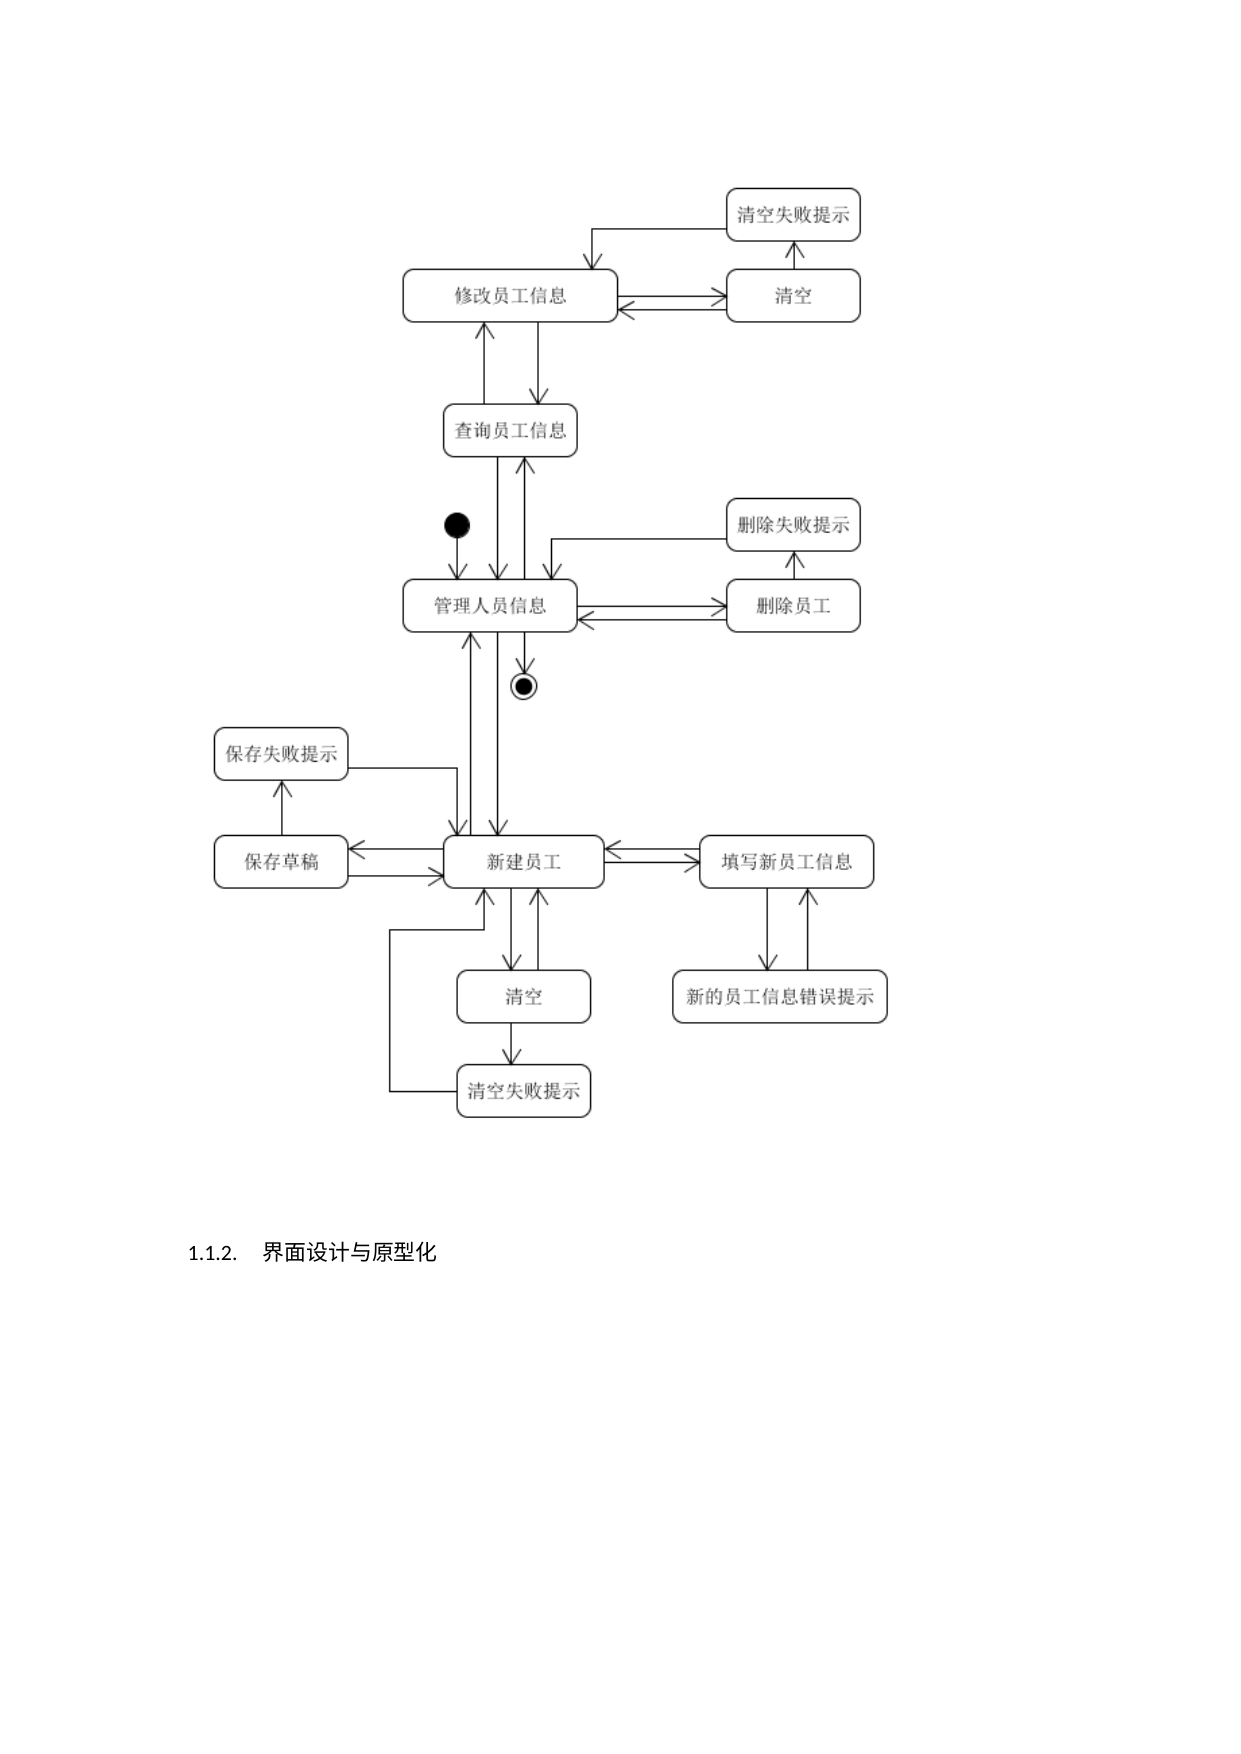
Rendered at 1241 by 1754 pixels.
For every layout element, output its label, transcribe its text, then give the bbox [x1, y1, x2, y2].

list 界面设计与原型化 [187, 1234, 1053, 1267]
picture [187, 162, 915, 1145]
